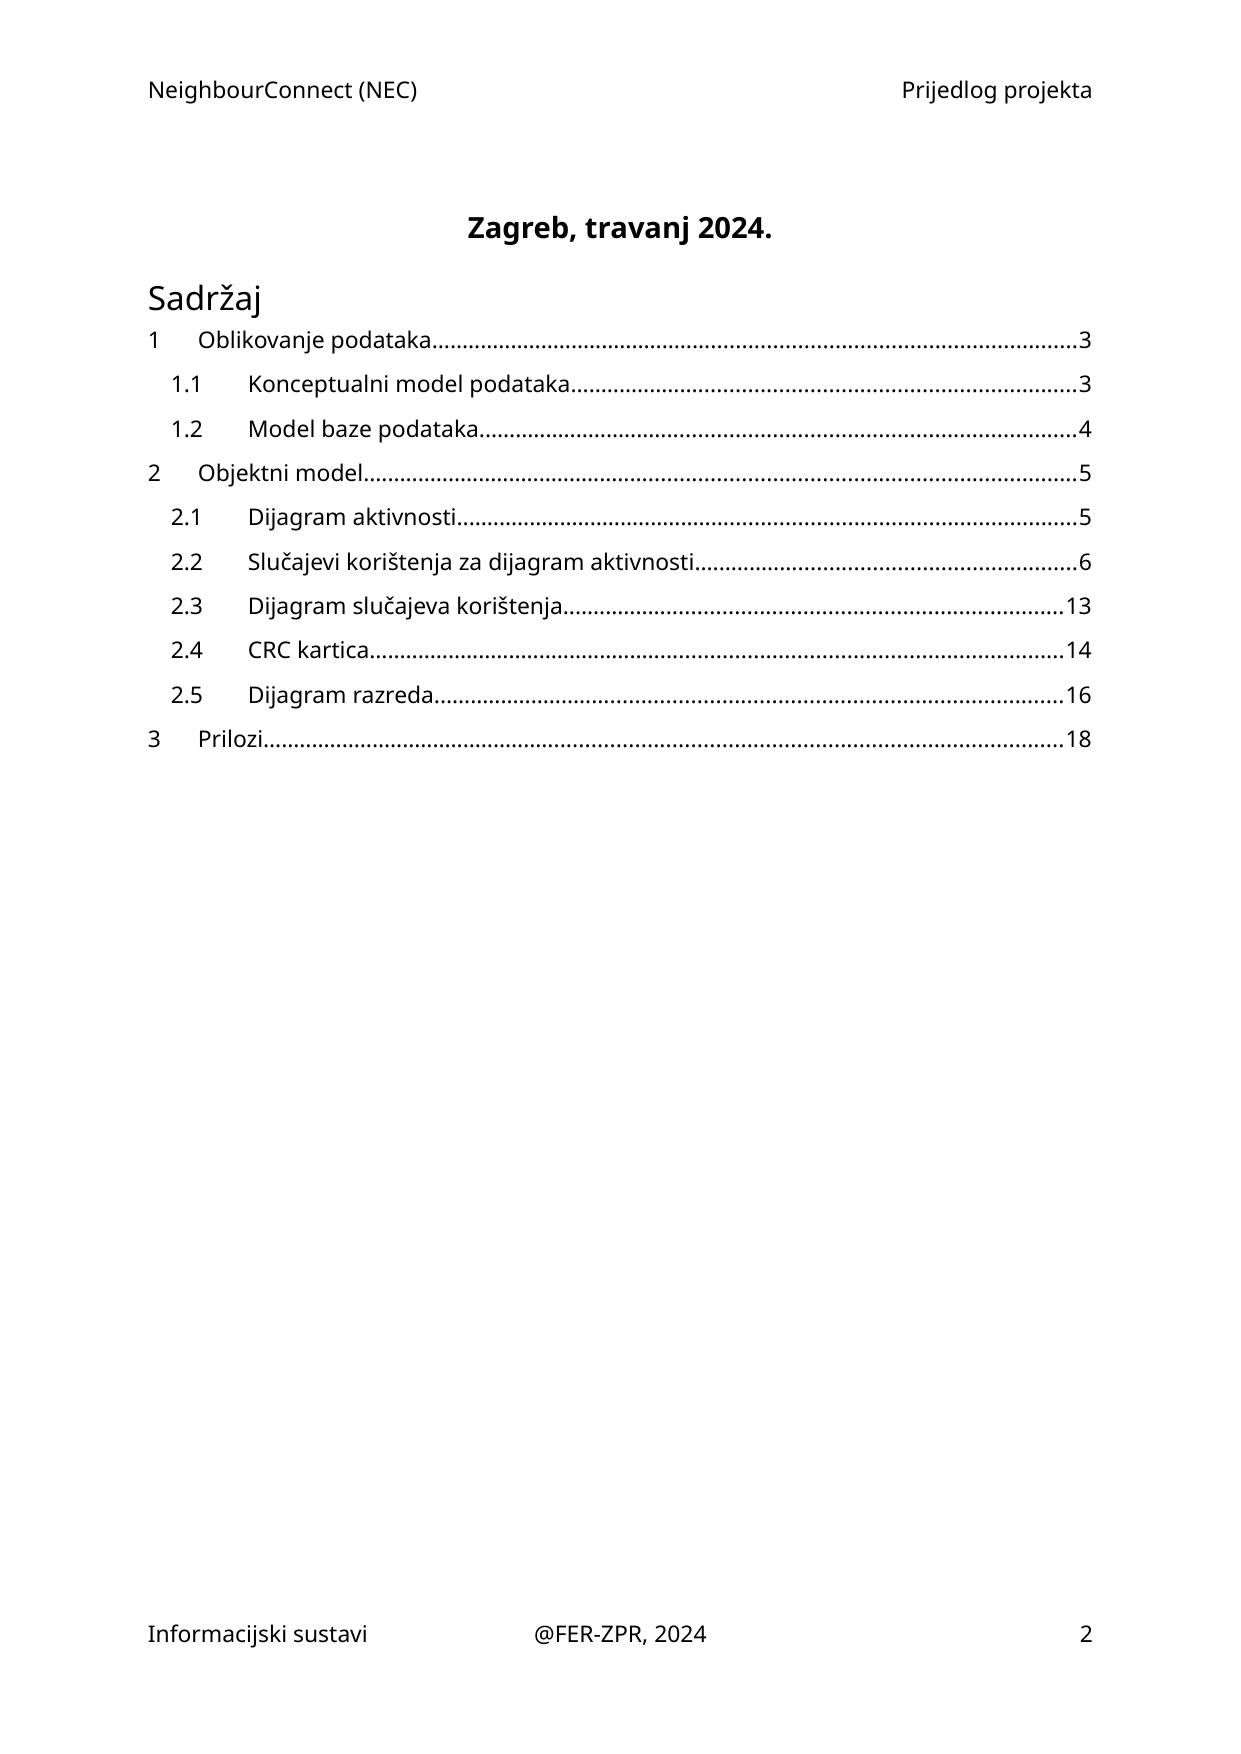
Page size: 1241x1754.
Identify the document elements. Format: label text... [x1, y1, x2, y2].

text Zagreb, travanj 2024. [148, 207, 1093, 247]
